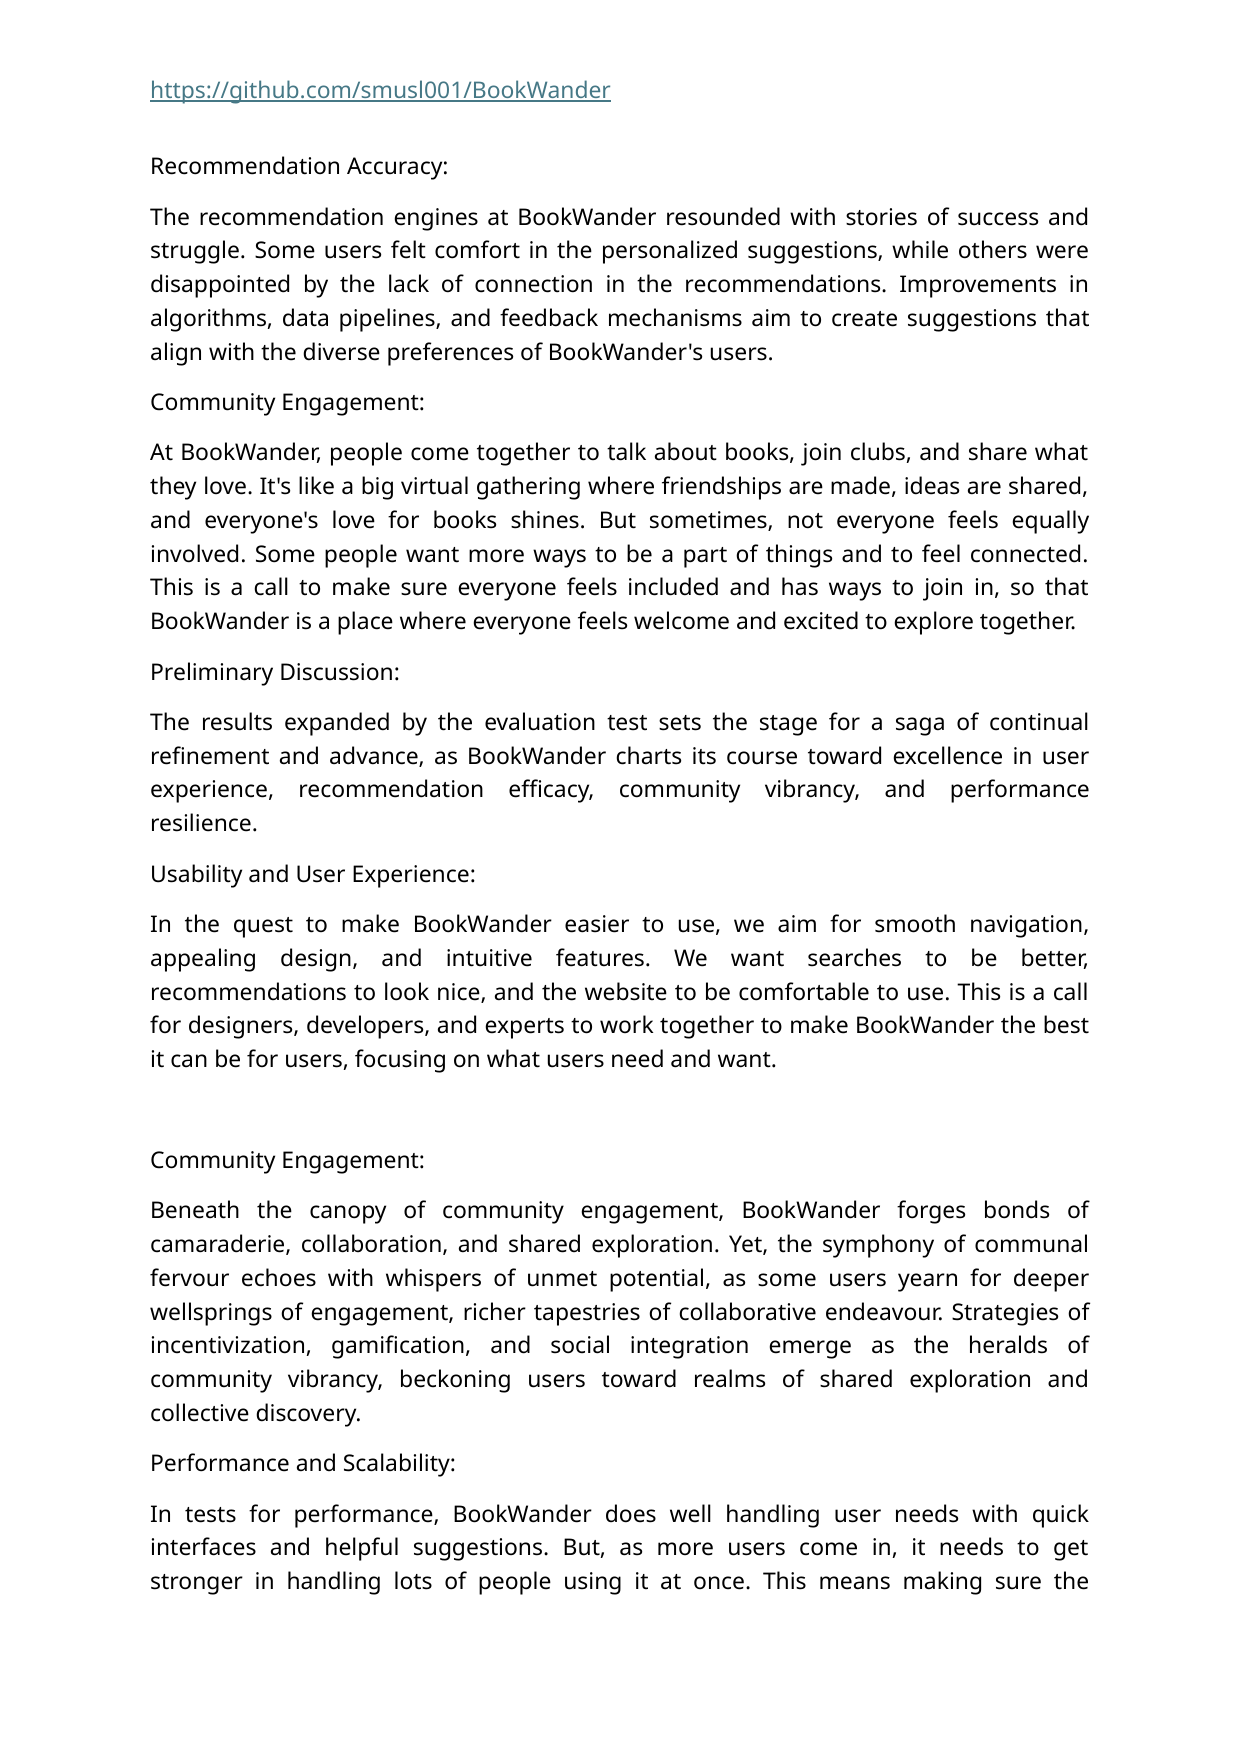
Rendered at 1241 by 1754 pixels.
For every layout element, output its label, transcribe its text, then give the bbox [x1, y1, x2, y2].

text Performance and Scalability: [150, 1447, 1090, 1478]
text Usability and User Experience: [150, 857, 1090, 889]
text Community Engagement: [150, 1144, 1090, 1175]
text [150, 1497, 1090, 1596]
text Community Engagement: [150, 386, 1090, 417]
text Preliminary Discussion: [150, 655, 1090, 687]
text The recommendation engines at BookWander resounded with stories of success and struggle. Some users felt comfort in the personalized suggestions, while others were disappointed by the lack of connection in the recommendations. Improvements in algorithms, data pipelines, and feedback mechanisms aim to create suggestions that align with the diverse preferences of BookWander's users. [150, 200, 1090, 367]
text At BookWander, people come together to talk about books, join clubs, and share what they love. It's like a big virtual gathering where friendships are made, ideas are shared, and everyone's love for books shines. But sometimes, not everyone feels equally involved. Some people want more ways to be a part of things and to feel connected. This is a call to make sure everyone feels included and has ways to join in, so that BookWander is a place where everyone feels welcome and excited to explore together. [150, 436, 1090, 636]
text Beneath the canopy of community engagement, BookWander forges bonds of camaraderie, collaboration, and shared exploration. Yet, the symphony of communal fervour echoes with whispers of unmet potential, as some users yearn for deeper wellsprings of engagement, richer tapestries of collaborative endeavour. Strategies of incentivization, gamification, and social integration emerge as the heralds of community vibrancy, beckoning users toward realms of shared exploration and collective discovery. [150, 1194, 1090, 1428]
text In the quest to make BookWander easier to use, we aim for smooth navigation, appealing design, and intuitive features. We want searches to be better, recommendations to look nice, and the website to be comfortable to use. This is a call for designers, developers, and experts to work together to make BookWander the best it can be for users, focusing on what users need and want. [150, 908, 1090, 1074]
text Recommendation Accuracy: [150, 150, 1090, 181]
text The results expanded by the evaluation test sets the stage for a saga of continual refinement and advance, as BookWander charts its course toward excellence in user experience, recommendation efficacy, community vibrancy, and performance resilience. [150, 706, 1090, 838]
